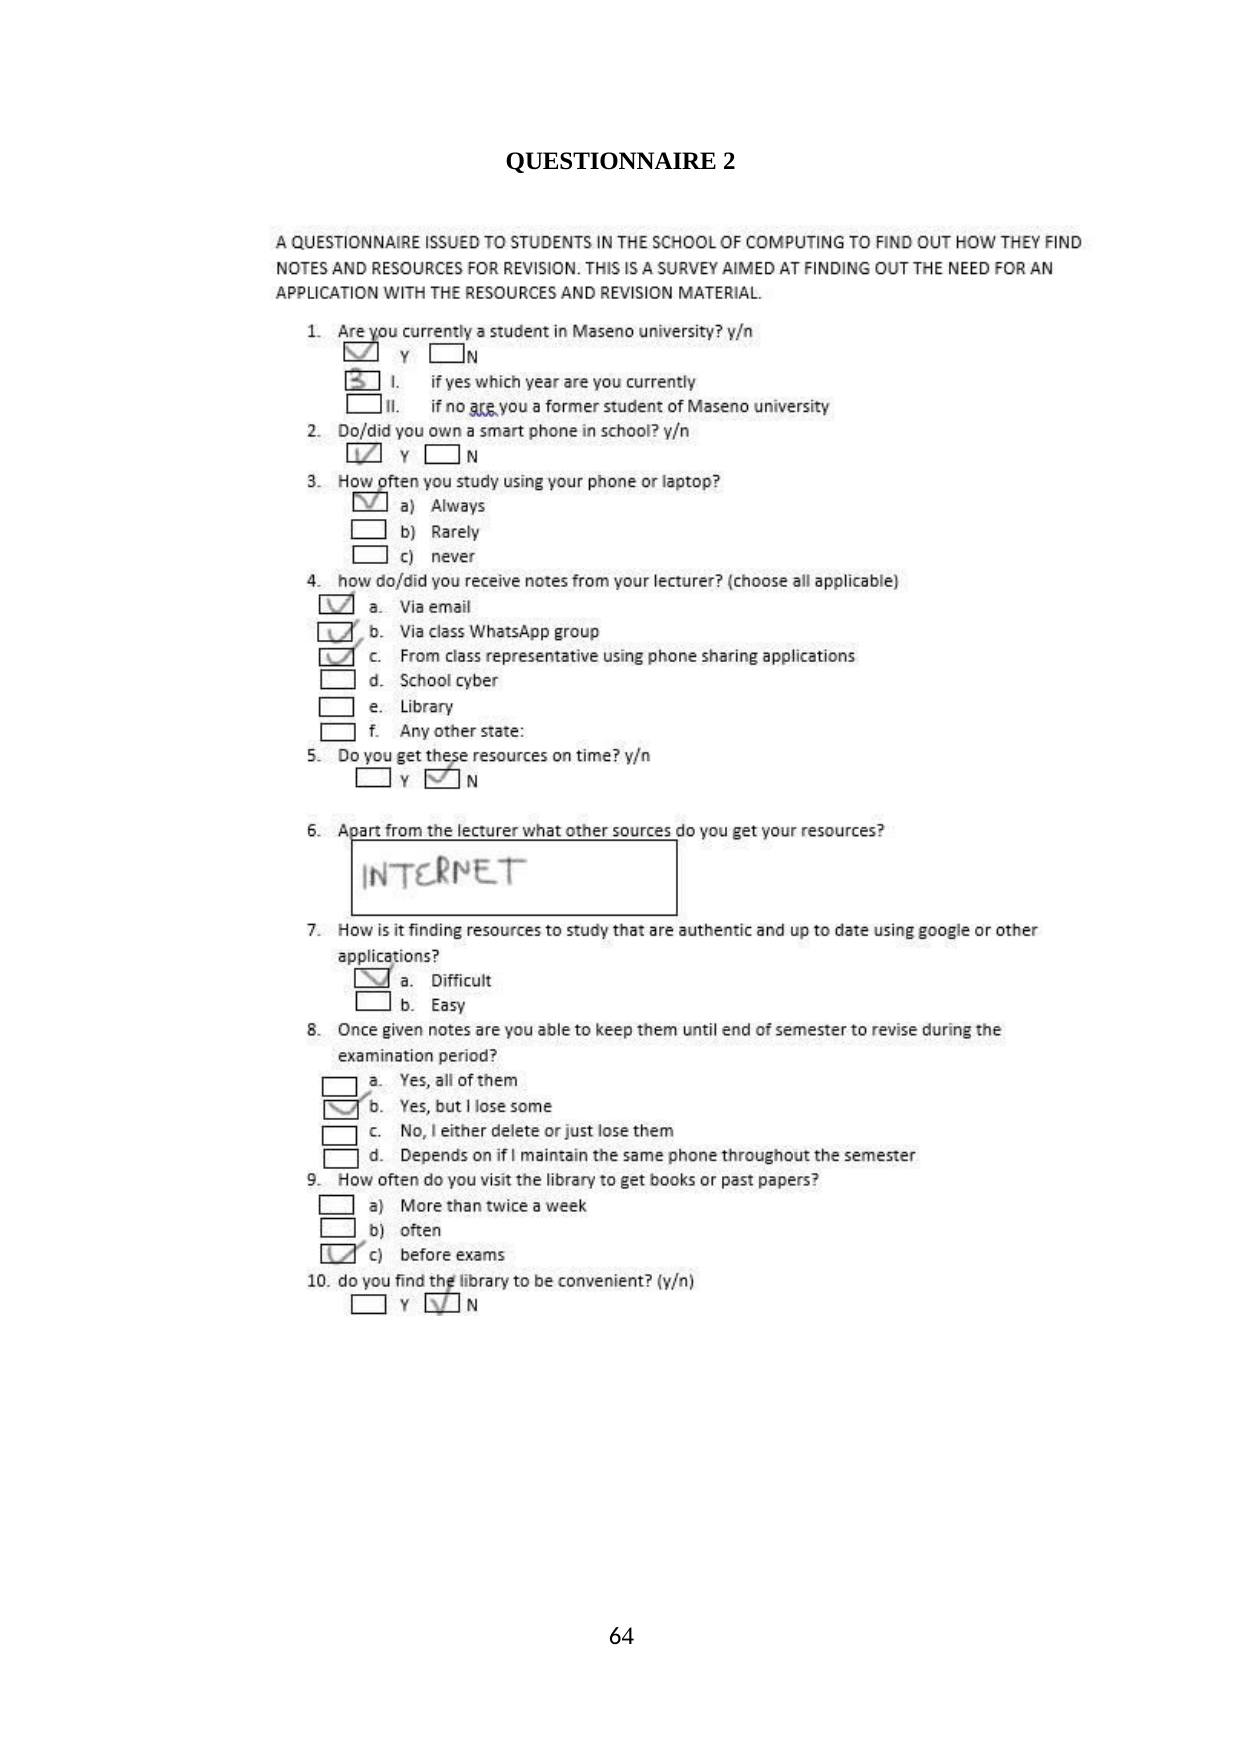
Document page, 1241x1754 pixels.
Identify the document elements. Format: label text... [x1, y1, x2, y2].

picture [221, 201, 1180, 1316]
subtitle QUESTIONNAIRE 2 [505, 146, 1192, 174]
